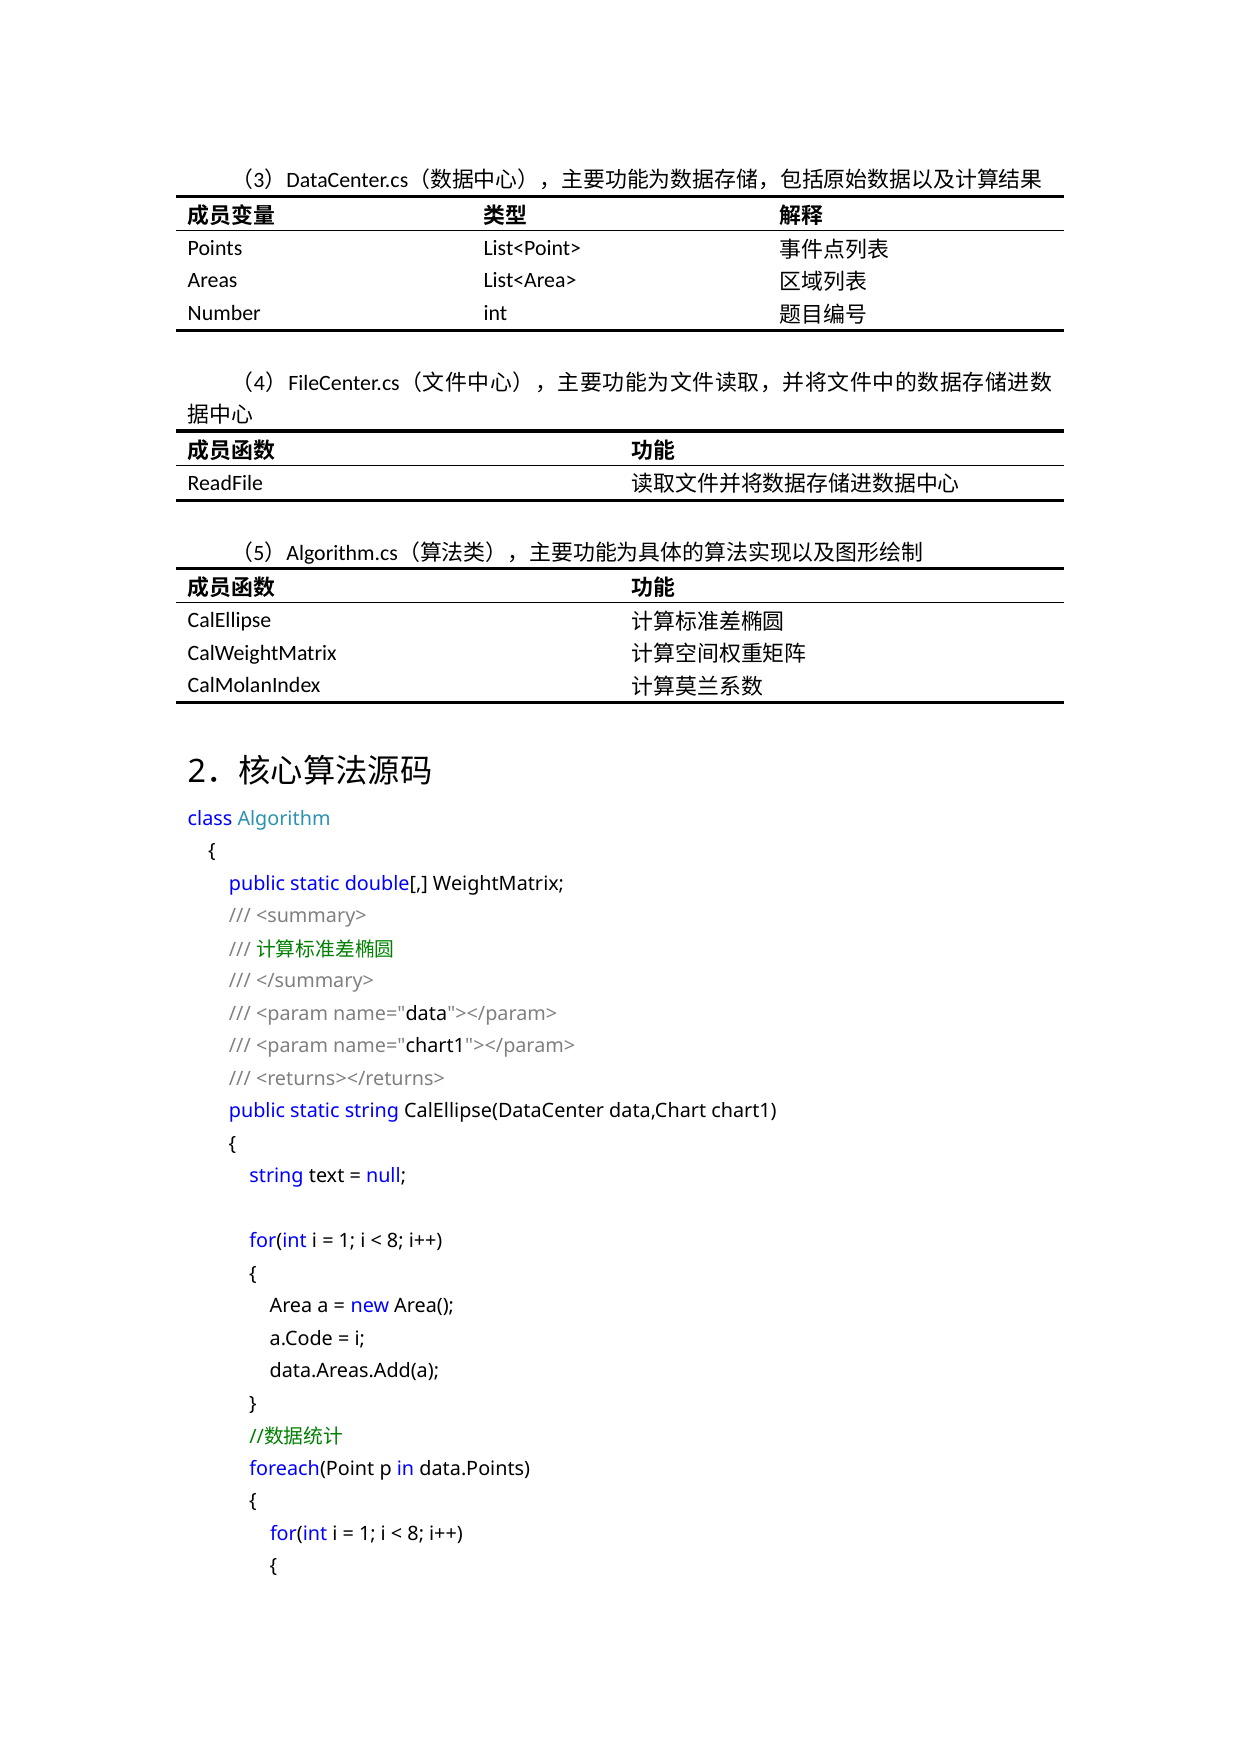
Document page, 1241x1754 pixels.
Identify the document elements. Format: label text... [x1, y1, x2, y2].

text /// <returns></returns> [187, 1061, 1053, 1094]
table_cell Number [176, 296, 472, 329]
table_header 成员变量 [176, 198, 472, 230]
text foreach(Point p in data.Points) [187, 1451, 1053, 1484]
table_header 功能 [620, 433, 1064, 465]
table_cell Points [176, 231, 472, 264]
text a.Code = i; [187, 1321, 1053, 1354]
table_cell Areas [176, 264, 472, 296]
table_cell List<Area> [472, 264, 768, 296]
table_cell CalEllipse [176, 603, 620, 636]
table_cell int [472, 296, 768, 329]
text string text = null; [187, 1159, 1053, 1191]
text data.Areas.Add(a); [187, 1354, 1053, 1386]
table_cell 计算莫兰系数 [620, 668, 1064, 701]
text { [187, 1256, 1053, 1289]
text for(int i = 1; i < 8; i++) [187, 1224, 1053, 1256]
table_cell CalMolanIndex [176, 668, 620, 701]
text public static string CalEllipse(DataCenter data,Chart chart1) [187, 1094, 1053, 1126]
text /// <param name="data"></param> [187, 996, 1053, 1029]
table_cell CalWeightMatrix [176, 636, 620, 668]
table_header 功能 [620, 570, 1064, 602]
table_header 类型 [472, 198, 768, 230]
table_cell 计算标准差椭圆 [620, 603, 1064, 636]
text { [187, 1126, 1053, 1159]
text 2．核心算法源码 [187, 736, 1053, 801]
text } [187, 1386, 1053, 1419]
text class Algorithm [187, 801, 1053, 834]
table_cell 计算空间权重矩阵 [620, 636, 1064, 668]
table_cell ReadFile [176, 466, 620, 498]
text //数据统计 [187, 1419, 1053, 1451]
text /// </summary> [187, 964, 1053, 996]
text { [187, 834, 1053, 866]
table_cell 读取文件并将数据存储进数据中心 [620, 466, 1064, 498]
text Area a = new Area(); [187, 1289, 1053, 1321]
table_cell 题目编号 [768, 296, 1064, 329]
text （5）Algorithm.cs（算法类），主要功能为具体的算法实现以及图形绘制 [187, 534, 1053, 567]
text （3）DataCenter.cs（数据中心），主要功能为数据存储，包括原始数据以及计算结果 [187, 162, 1053, 194]
text /// <summary> [187, 899, 1053, 931]
text /// <param name="chart1"></param> [187, 1029, 1053, 1061]
table_cell 区域列表 [768, 264, 1064, 296]
table_header 解释 [768, 198, 1064, 230]
table_cell 事件点列表 [768, 231, 1064, 264]
text public static double[,] WeightMatrix; [187, 866, 1053, 899]
text （4）FileCenter.cs（文件中心），主要功能为文件读取，并将文件中的数据存储进数据中心 [187, 364, 1053, 429]
text { [187, 1484, 1053, 1516]
text { [187, 1549, 1053, 1581]
table_cell List<Point> [472, 231, 768, 264]
text /// 计算标准差椭圆 [187, 931, 1053, 964]
table_header 成员函数 [176, 433, 620, 465]
table_header 成员函数 [176, 570, 620, 602]
text for(int i = 1; i < 8; i++) [187, 1516, 1053, 1549]
